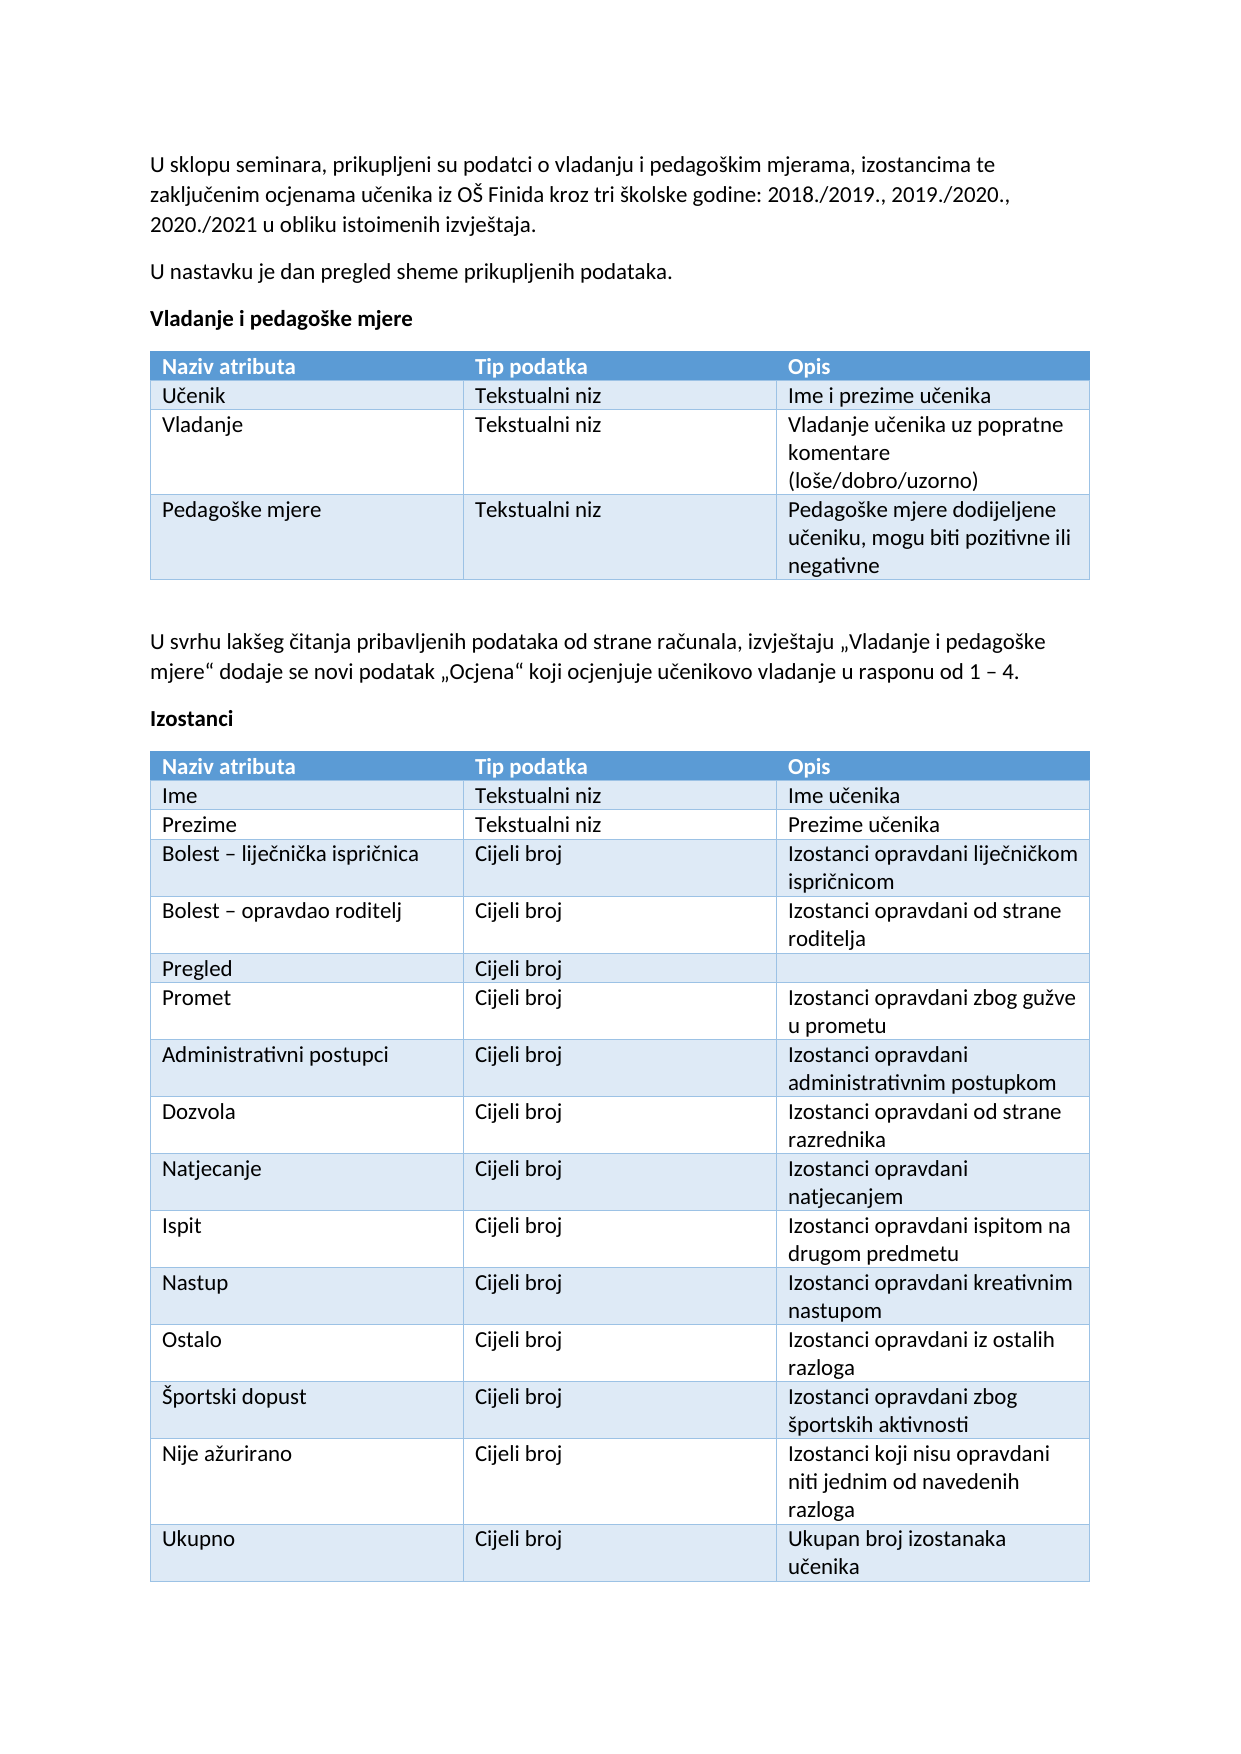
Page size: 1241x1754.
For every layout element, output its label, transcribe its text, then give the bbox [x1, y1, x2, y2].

table_cell Nastup [151, 1268, 463, 1324]
table_cell Učenik [151, 381, 463, 409]
table_header Opis [777, 752, 1089, 780]
table_cell Ime [151, 781, 463, 809]
table_cell Bolest – opravdao roditelj [151, 897, 463, 953]
table_cell Športski dopust [151, 1382, 463, 1438]
table_cell Bolest – liječnička ispričnica [151, 840, 463, 896]
table_cell Vladanje učenika uz popratne komentare (loše/dobro/uzorno) [777, 410, 1089, 494]
table_cell Izostanci opravdani iz ostalih razloga [777, 1325, 1089, 1381]
table_cell Pedagoške mjere [151, 495, 463, 579]
table_cell Cijeli broj [464, 983, 776, 1039]
table_cell Vladanje [151, 410, 463, 494]
table_cell Tekstualni niz [464, 410, 776, 494]
table_cell Cijeli broj [464, 1268, 776, 1324]
table_cell Izostanci opravdani od strane razrednika [777, 1097, 1089, 1153]
table_cell Izostanci koji nisu opravdani niti jednim od navedenih razloga [777, 1439, 1089, 1523]
table_cell Ostalo [151, 1325, 463, 1381]
text Izostanci [150, 704, 1090, 732]
table_cell Cijeli broj [464, 1211, 776, 1267]
table_cell Ime učenika [777, 781, 1089, 809]
table_cell Cijeli broj [464, 1154, 776, 1210]
table_cell Cijeli broj [464, 1382, 776, 1438]
table_cell [777, 954, 1089, 982]
table_header Opis [777, 352, 1089, 380]
table_cell Nije ažurirano [151, 1439, 463, 1523]
text U sklopu seminara, prikupljeni su podatci o vladanju i pedagoškim mjerama, izostancima te zaključenim ocjenama učenika iz OŠ Finida kroz tri školske godine: 2018./2019., 2019./2020., 2020./2021 u obliku istoimenih izvještaja. [150, 150, 1090, 238]
table_cell Natjecanje [151, 1154, 463, 1210]
table_cell Cijeli broj [464, 1040, 776, 1096]
table_cell Izostanci opravdani liječničkom ispričnicom [777, 840, 1089, 896]
table_cell Izostanci opravdani ispitom na drugom predmetu [777, 1211, 1089, 1267]
table_cell Administrativni postupci [151, 1040, 463, 1096]
table_cell Tekstualni niz [464, 495, 776, 579]
table_cell Prezime [151, 810, 463, 838]
table_cell Ukupno [151, 1525, 463, 1581]
table_cell Tekstualni niz [464, 810, 776, 838]
table_cell Cijeli broj [464, 1525, 776, 1581]
table_cell Cijeli broj [464, 1439, 776, 1523]
table_cell Cijeli broj [464, 954, 776, 982]
table_header Naziv atributa [151, 752, 463, 780]
table_header Naziv atributa [151, 352, 463, 380]
table_cell Izostanci opravdani kreativnim nastupom [777, 1268, 1089, 1324]
table_cell Promet [151, 983, 463, 1039]
table_cell Pregled [151, 954, 463, 982]
table_cell Prezime učenika [777, 810, 1089, 838]
text U nastavku je dan pregled sheme prikupljenih podataka. [150, 257, 1090, 285]
table_cell Izostanci opravdani administrativnim postupkom [777, 1040, 1089, 1096]
table_header Tip podatka [464, 352, 776, 380]
table_header Tip podatka [464, 752, 776, 780]
table_cell Cijeli broj [464, 840, 776, 896]
table_cell Ukupan broj izostanaka učenika [777, 1525, 1089, 1581]
table_cell Izostanci opravdani od strane roditelja [777, 897, 1089, 953]
table_cell Dozvola [151, 1097, 463, 1153]
table_cell Cijeli broj [464, 1325, 776, 1381]
table_cell Izostanci opravdani zbog gužve u prometu [777, 983, 1089, 1039]
table_cell Izostanci opravdani zbog športskih aktivnosti [777, 1382, 1089, 1438]
table_cell Ispit [151, 1211, 463, 1267]
table_cell Cijeli broj [464, 1097, 776, 1153]
table_cell Ime i prezime učenika [777, 381, 1089, 409]
table_cell Izostanci opravdani natjecanjem [777, 1154, 1089, 1210]
text Vladanje i pedagoške mjere [150, 304, 1090, 332]
table_cell Pedagoške mjere dodijeljene učeniku, mogu biti pozitivne ili negativne [777, 495, 1089, 579]
table_cell Tekstualni niz [464, 381, 776, 409]
table_cell Cijeli broj [464, 897, 776, 953]
table_cell Tekstualni niz [464, 781, 776, 809]
text U svrhu lakšeg čitanja pribavljenih podataka od strane računala, izvještaju „Vladanje i pedagoške mjere“ dodaje se novi podatak „Ocjena“ koji ocjenjuje učenikovo vladanje u rasponu od 1 – 4. [150, 627, 1090, 686]
